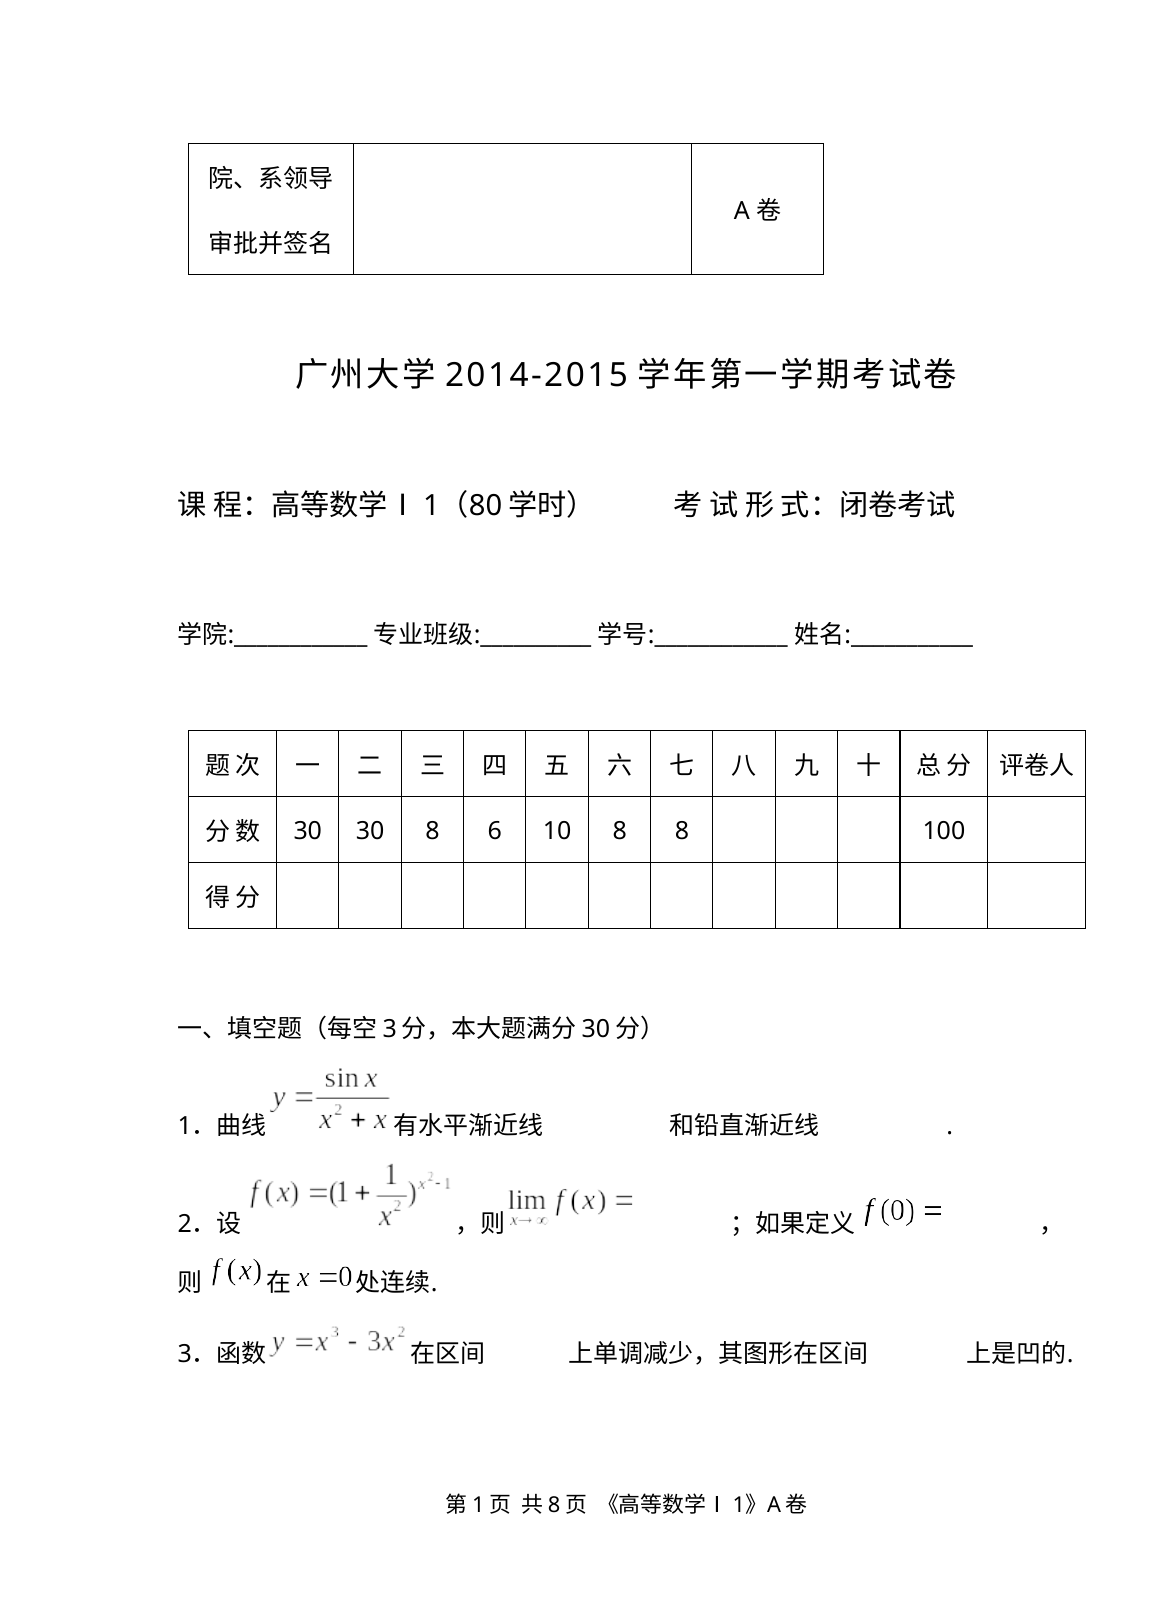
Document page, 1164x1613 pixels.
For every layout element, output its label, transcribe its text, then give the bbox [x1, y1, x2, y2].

table_header 题 次 [189, 731, 276, 796]
table_cell 30 [277, 797, 338, 862]
table_cell 100 [901, 797, 987, 862]
table_header A 卷 [692, 144, 823, 274]
table_cell 6 [464, 797, 525, 862]
table_cell 8 [402, 797, 463, 862]
text 2．设，则；如果定义， [177, 1157, 1075, 1254]
table_cell [838, 863, 899, 928]
table_cell [713, 863, 775, 928]
text 一、填空题（每空3分，本大题满分30分） [177, 994, 1075, 1059]
text 3．函数在区间上单调减少，其图形在区间上是凹的. [177, 1319, 1075, 1384]
table_header 总 分 [901, 731, 987, 796]
table_header 七 [651, 731, 712, 796]
text 则在处连续. [177, 1254, 1075, 1319]
table_cell [589, 863, 650, 928]
table_header [354, 144, 691, 274]
table_header 八 [713, 731, 775, 796]
table_header 九 [776, 731, 837, 796]
table_cell 8 [589, 797, 650, 862]
table_cell [776, 797, 837, 862]
table_cell 8 [651, 797, 712, 862]
table_cell [402, 863, 463, 928]
table_header 一 [277, 731, 338, 796]
text 广州大学2014-2015学年第一学期考试卷 [177, 340, 1075, 405]
text 1．曲线有水平渐近线和铅直渐近线. [177, 1059, 1075, 1157]
table_header 四 [464, 731, 525, 796]
table_header 十 [838, 731, 899, 796]
table_header 五 [526, 731, 588, 796]
table_cell [838, 797, 899, 862]
table_header 六 [589, 731, 650, 796]
table_cell [464, 863, 525, 928]
table_header 评卷人 [988, 731, 1085, 796]
text 课 程：高等数学Ⅰ1（80学时） 考 试 形 式：闭卷考试 [177, 470, 1075, 535]
text 学院:____________ 专业班级:__________ 学号:____________ 姓名:___________ [177, 600, 1075, 665]
table_cell 得 分 [189, 863, 276, 928]
table_header 三 [402, 731, 463, 796]
table_cell [713, 797, 775, 862]
table_cell [277, 863, 338, 928]
table_header 二 [339, 731, 401, 796]
table_cell [901, 863, 987, 928]
table_header 院、系领导 审批并签名 [189, 144, 353, 274]
table_cell [988, 797, 1085, 862]
table_cell [988, 863, 1085, 928]
table_cell 30 [339, 797, 401, 862]
table_cell [526, 863, 588, 928]
table_cell [651, 863, 712, 928]
table_cell 10 [526, 797, 588, 862]
table_cell 分 数 [189, 797, 276, 862]
table_cell [339, 863, 401, 928]
table_cell [776, 863, 837, 928]
